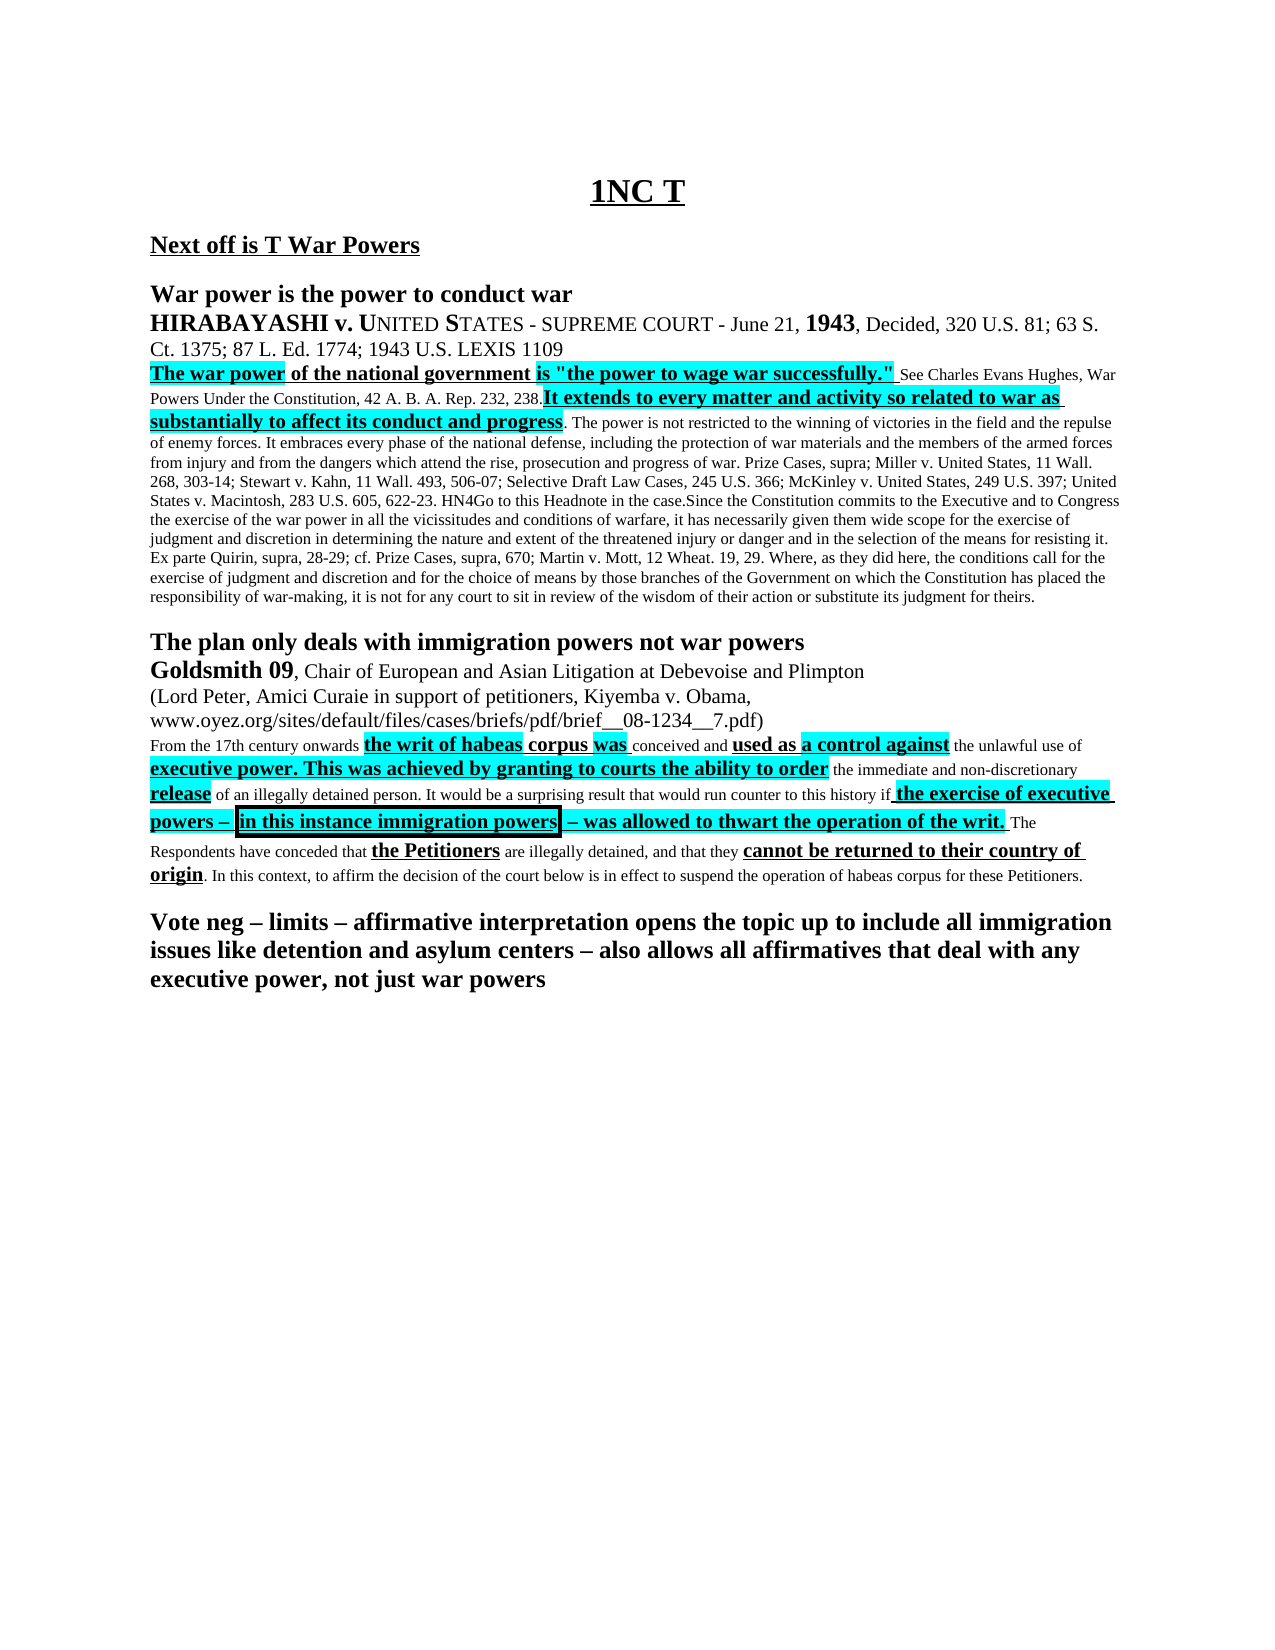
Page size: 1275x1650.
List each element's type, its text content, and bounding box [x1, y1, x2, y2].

subtitle Next off is T War Powers [150, 230, 1125, 259]
text (Lord Peter, Amici Curaie in support of petitioners, Kiyemba v. Obama, www.oyez.org/sites/default/files/cases/briefs/pdf/brief__08-1234__7.pdf) [150, 684, 1125, 732]
text From the 17th century onwards the writ of habeas corpus was conceived and used as a control against the unlawful use of executive power. This was achieved by granting to courts the ability to order the immediate and non-discretionary release of an illegally detained person. It would be a surprising result that would run counter to this history if the exercise of executive powers – in this instance immigration powers – was allowed to thwart the operation of the writ. The Respondents have conceded that the Petitioners are illegally detained, and that they cannot be returned to their country of origin. In this context, to affirm the decision of the court below is in effect to suspend the operation of habeas corpus for these Petitioners. [150, 732, 1125, 886]
subtitle 1NC T [150, 171, 1125, 209]
subtitle War power is the power to conduct war [150, 279, 1125, 308]
text The war power of the national government is "the power to wage war successfully." See Charles Evans Hughes, War Powers Under the Constitution, 42 A. B. A. Rep. 232, 238.It extends to every matter and activity so related to war as substantially to affect its conduct and progress. The power is not restricted to the winning of victories in the field and the repulse of enemy forces. It embraces every phase of the national defense, including the protection of war materials and the members of the armed forces from injury and from the dangers which attend the rise, prosecution and progress of war. Prize Cases, supra; Miller v. United States, 11 Wall. 268, 303-14; Stewart v. Kahn, 11 Wall. 493, 506-07; Selective Draft Law Cases, 245 U.S. 366; McKinley v. United States, 249 U.S. 397; United States v. Macintosh, 283 U.S. 605, 622-23. HN4Go to this Headnote in the case.Since the Constitution commits to the Executive and to Congress the exercise of the war power in all the vicissitudes and conditions of warfare, it has necessarily given them wide scope for the exercise of judgment and discretion in determining the nature and extent of the threatened injury or danger and in the selection of the means for resisting it. Ex parte Quirin, supra, 28-29; cf. Prize Cases, supra, 670; Martin v. Mott, 12 Wheat. 19, 29. Where, as they did here, the conditions call for the exercise of judgment and discretion and for the choice of means by those branches of the Government on which the Constitution has placed the responsibility of war-making, it is not for any court to sit in review of the wisdom of their action or substitute its judgment for theirs. [150, 361, 1125, 606]
text Goldsmith 09, Chair of European and Asian Litigation at Debevoise and Plimpton [150, 655, 1125, 684]
subtitle Vote neg – limits – affirmative interpretation opens the topic up to include all immigration issues like detention and asylum centers – also allows all affirmatives that deal with any executive power, not just war powers [150, 907, 1125, 993]
subtitle The plan only deals with immigration powers not war powers [150, 627, 1125, 655]
text HIRABAYASHI v. UNITED STATES - SUPREME COURT - June 21, 1943, Decided, 320 U.S. 81; 63 S. Ct. 1375; 87 L. Ed. 1774; 1943 U.S. LEXIS 1109 [150, 308, 1125, 361]
